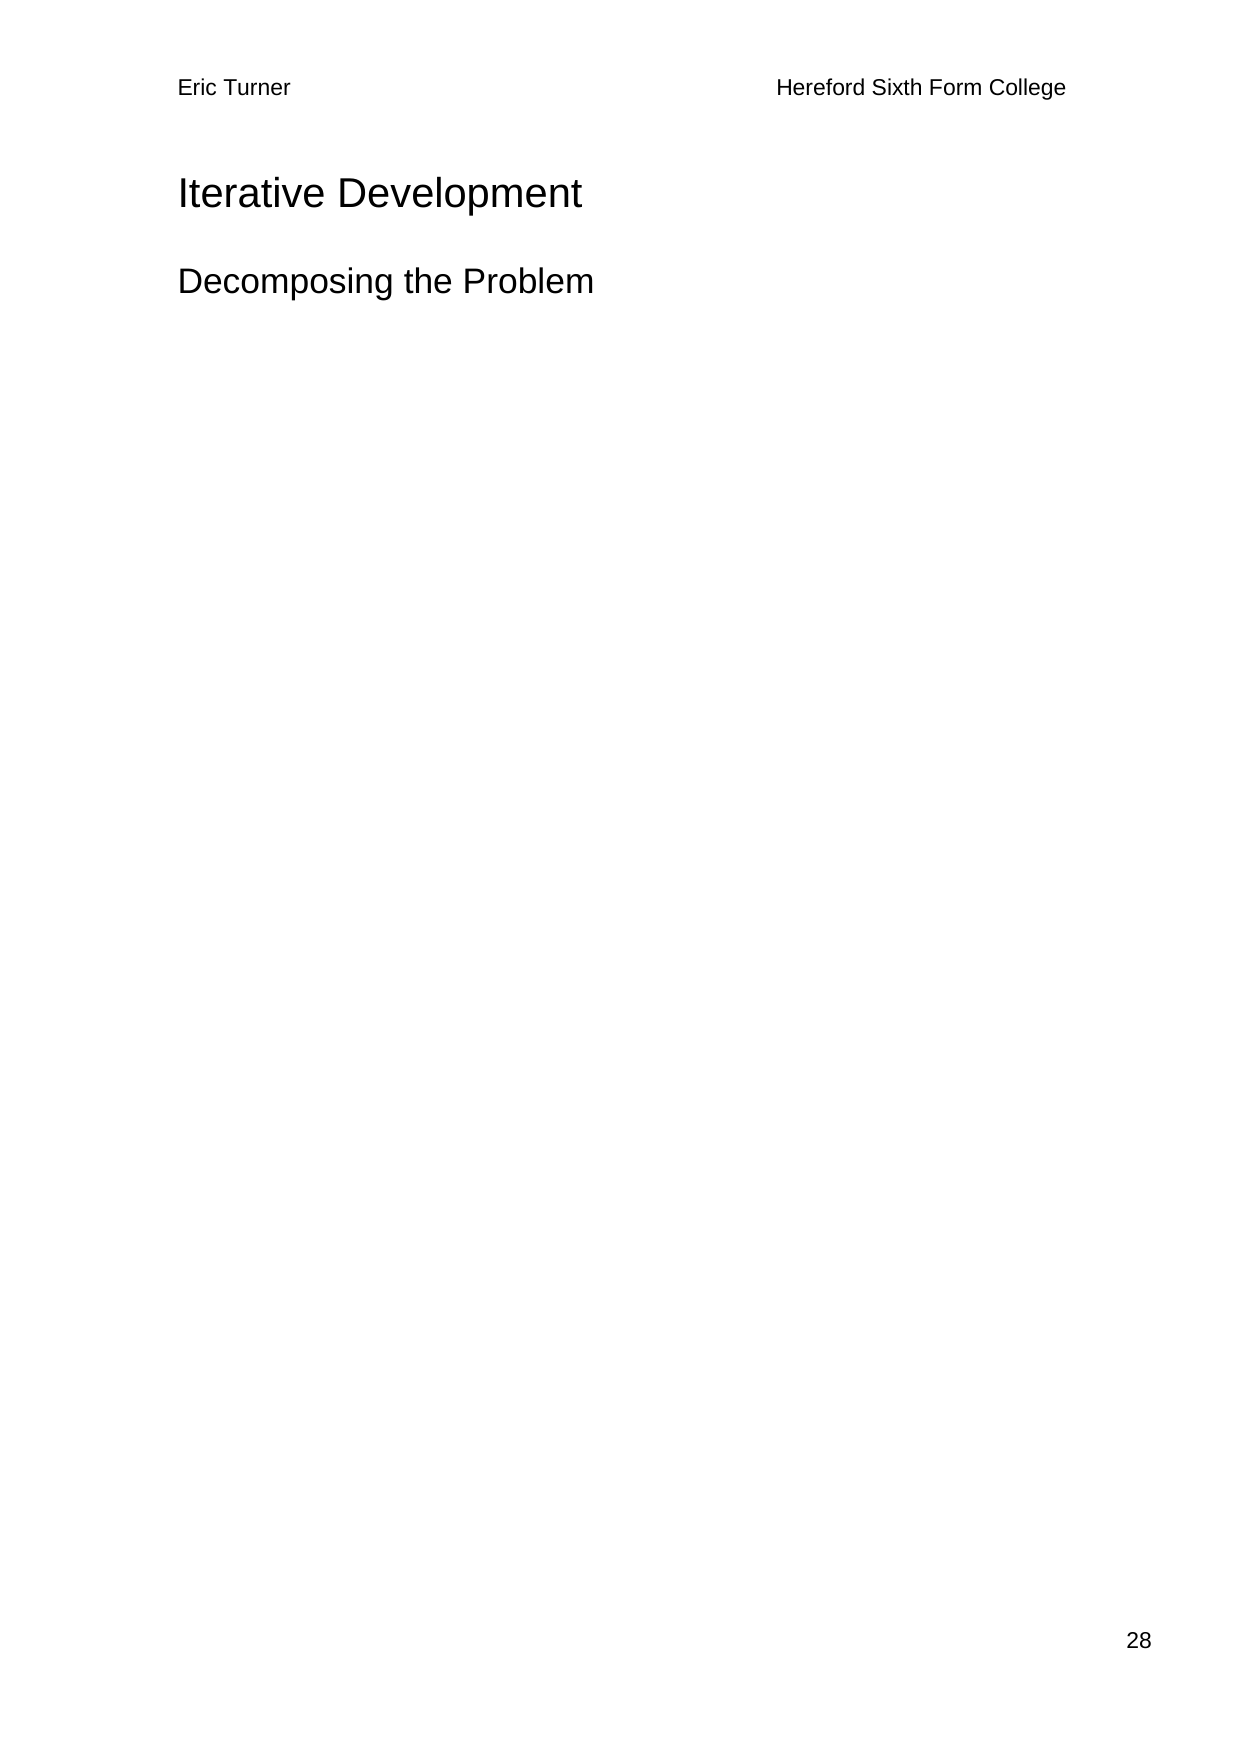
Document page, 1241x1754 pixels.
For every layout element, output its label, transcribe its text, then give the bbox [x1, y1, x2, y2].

subtitle Iterative Development [177, 168, 1152, 216]
subtitle Decomposing the Problem [177, 261, 1152, 301]
